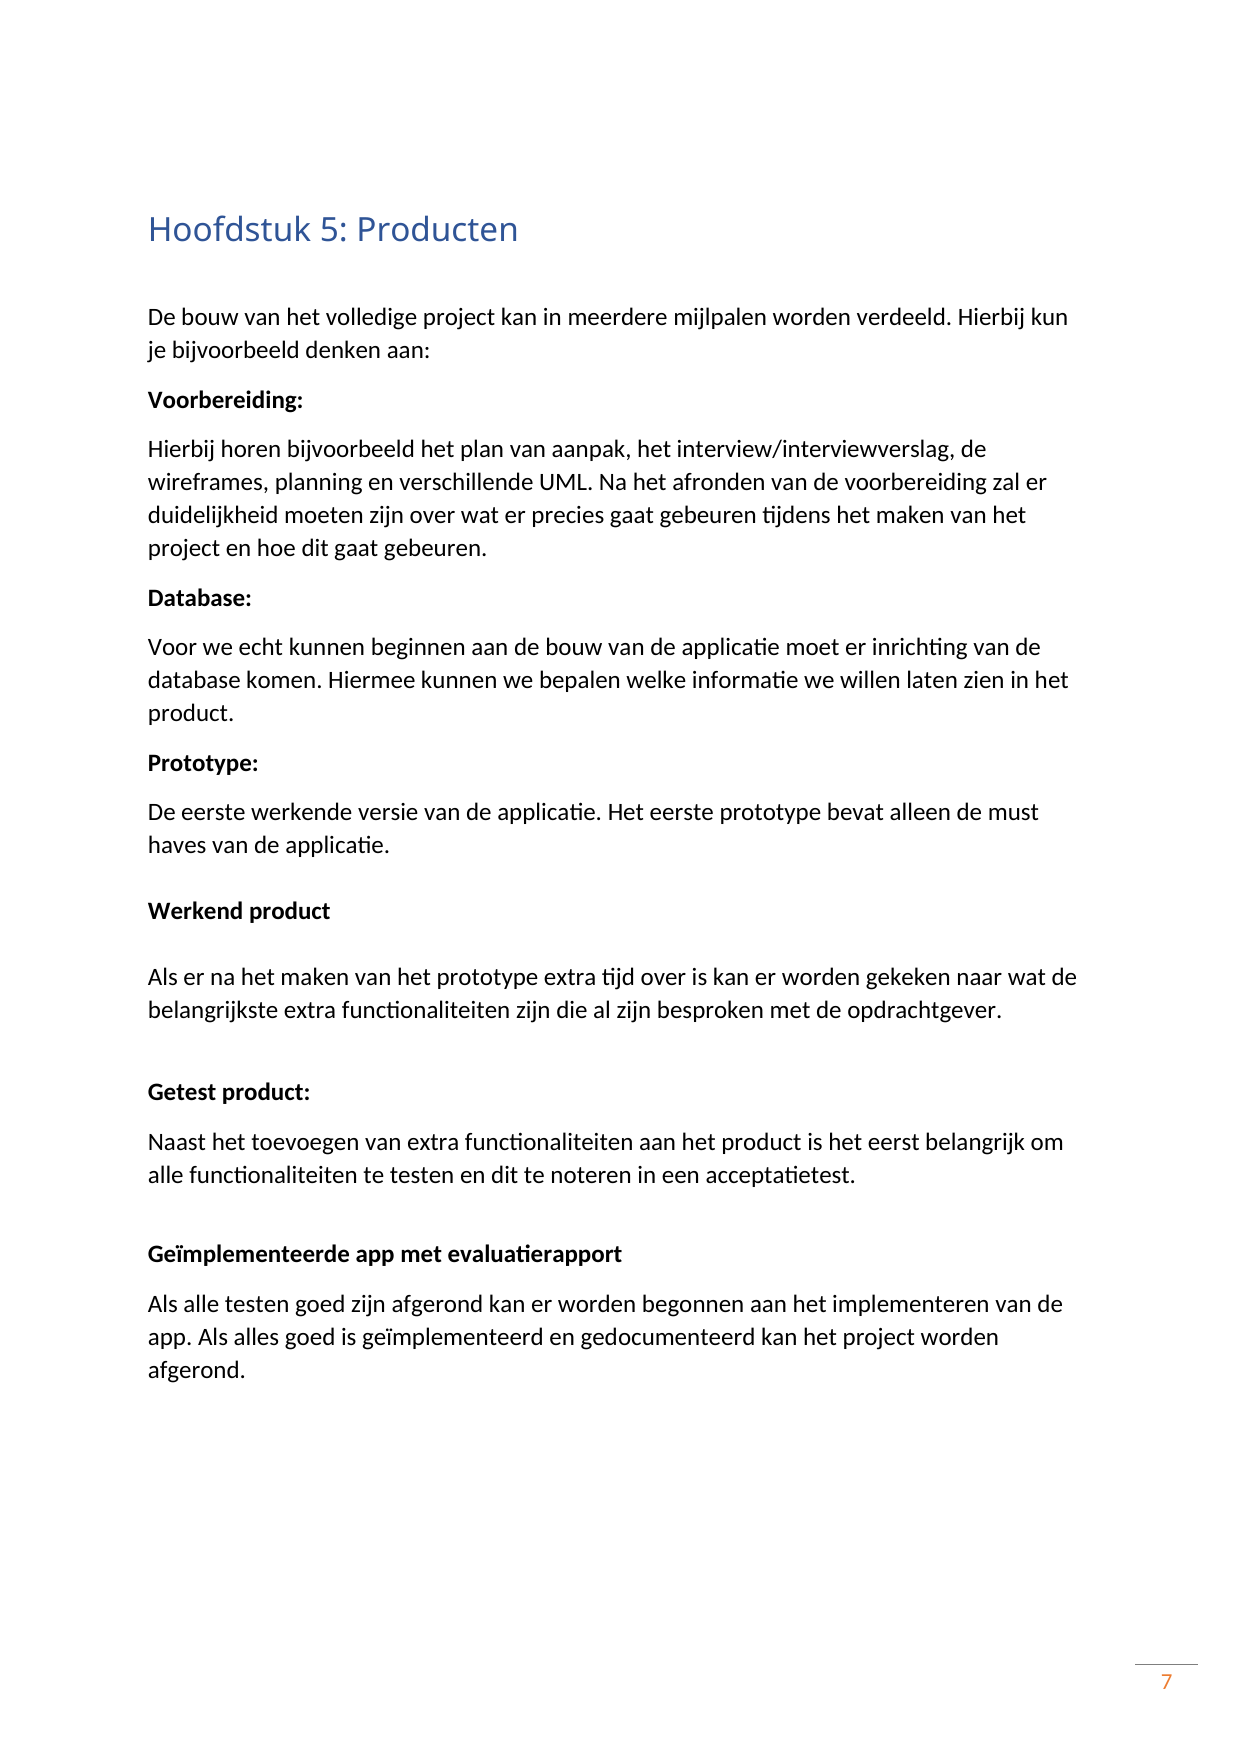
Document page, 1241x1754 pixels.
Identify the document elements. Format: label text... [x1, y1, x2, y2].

text Getest product: [148, 1043, 1093, 1107]
text Hierbij horen bijvoorbeeld het plan van aanpak, het interview/interviewverslag, de wireframes, planning en verschillende UML. Na het afronden van de voorbereiding zal er duidelijkheid moeten zijn over wat er precies gaat gebeuren tijdens het maken van het project en hoe dit gaat gebeuren. [148, 433, 1093, 563]
text Prototype: [148, 747, 1093, 777]
text Als alle testen goed zijn afgerond kan er worden begonnen aan het implementeren van de app. Als alles goed is geïmplementeerd en gedocumenteerd kan het project worden afgerond. [148, 1288, 1093, 1384]
text De eerste werkende versie van de applicatie. Het eerste prototype bevat alleen de must haves van de applicatie. Werkend product Als er na het maken van het prototype extra tijd over is kan er worden gekeken naar wat de belangrijkste extra functionaliteiten zijn die al zijn besproken met de opdrachtgever. [148, 796, 1093, 1024]
text Geïmplementeerde app met evaluatierapport [148, 1238, 1093, 1269]
text Voorbereiding: [148, 384, 1093, 414]
text Naast het toevoegen van extra functionaliteiten aan het product is het eerst belangrijk om alle functionaliteiten te testen en dit te noteren in een acceptatietest. [148, 1126, 1093, 1219]
text Voor we echt kunnen beginnen aan de bouw van de applicatie moet er inrichting van de database komen. Hiermee kunnen we bepalen welke informatie we willen laten zien in het product. [148, 631, 1093, 728]
subtitle Hoofdstuk 5: Producten [148, 206, 1093, 251]
text Database: [148, 582, 1093, 612]
text De bouw van het volledige project kan in meerdere mijlpalen worden verdeeld. Hierbij kun je bijvoorbeeld denken aan: [148, 301, 1093, 365]
